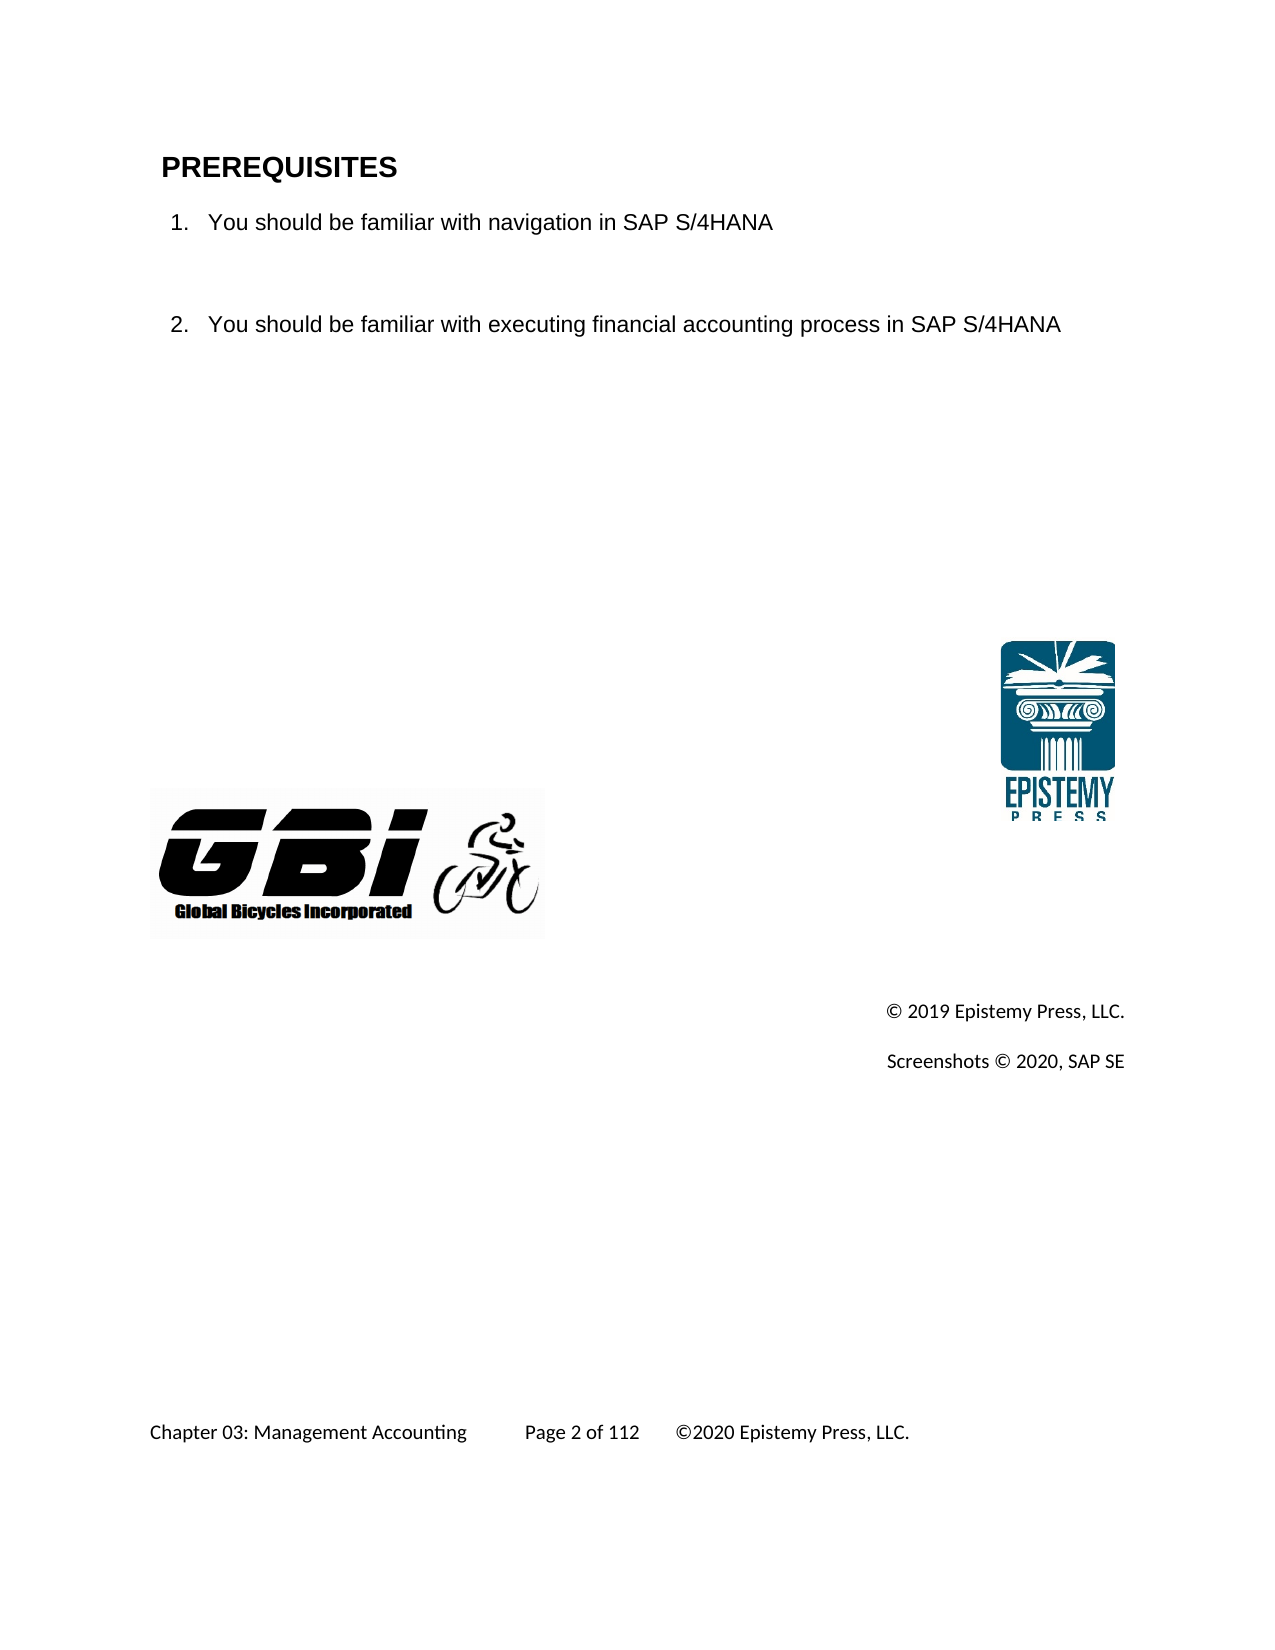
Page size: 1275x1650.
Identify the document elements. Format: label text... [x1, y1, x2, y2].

text © 2019 Epistemy Press, LLC. [150, 999, 1125, 1024]
picture [150, 788, 546, 939]
picture [1017, 698, 1105, 732]
text Screenshots © 2020, SAP SE [150, 1049, 1125, 1074]
table_header PREREQUISITES You should be familiar with navigation in SAP S/4HANA You should be familiar with executing financial accounting process in SAP S/4HANA [150, 150, 1230, 362]
picture [999, 637, 1115, 819]
